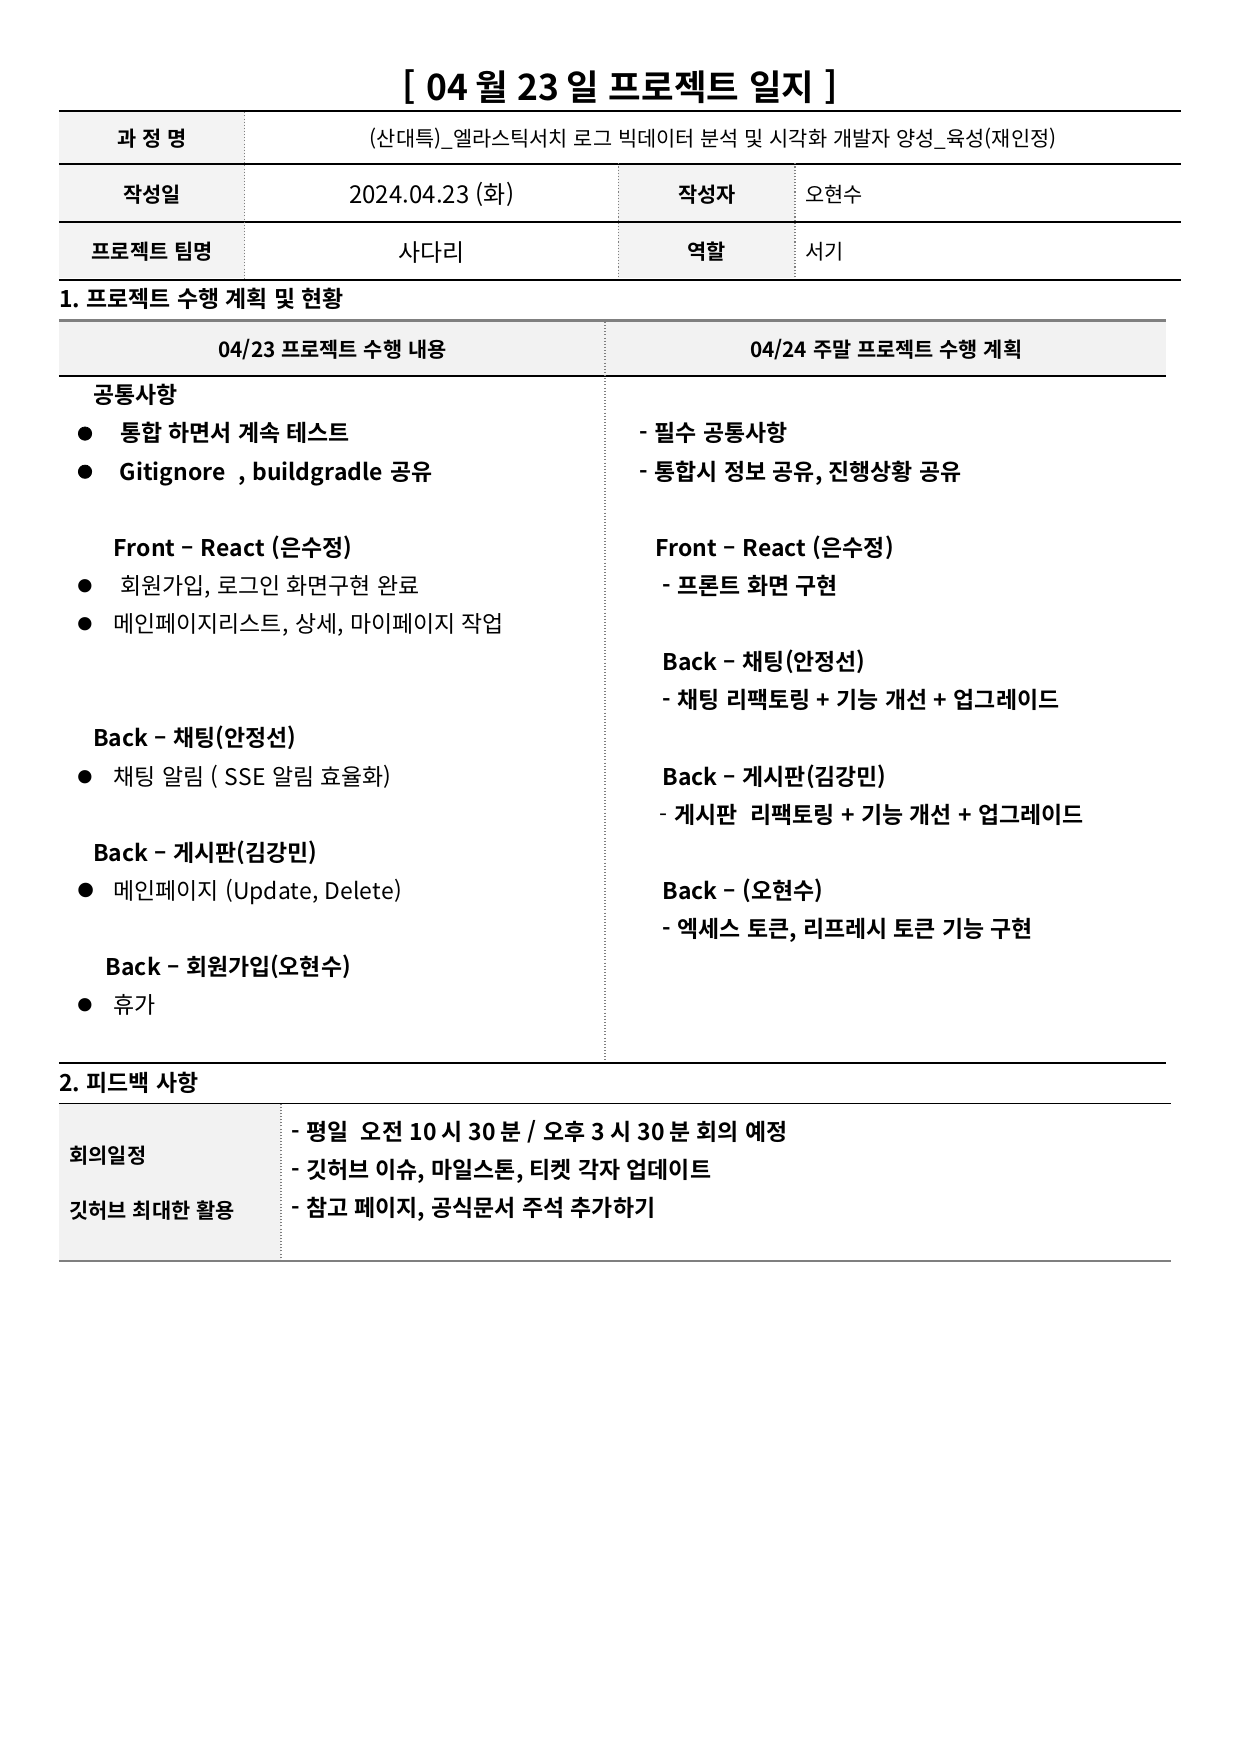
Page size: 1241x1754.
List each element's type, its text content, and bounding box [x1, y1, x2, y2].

table_header - 평일 오전 10시 30분 / 오후 3시 30분 회의 예정 - 깃허브 이슈, 마일스톤, 티켓 각자 업데이트 - 참고 페이지, 공식문서 주석 추가하기 [281, 1104, 1171, 1260]
table_cell [245, 223, 618, 278]
table_header 과 정 명 [59, 112, 245, 163]
table_cell 역할 [618, 223, 795, 278]
table_header 04/23 프로젝트 수행 내용 [59, 322, 605, 375]
table_cell 서기 [795, 223, 1181, 278]
table_cell [245, 165, 618, 221]
table_cell - 필수 공통사항 - 통합시 정보 공유, 진행상황 공유 Front – React (은수정) - 프론트 화면 구현 Back – 채팅(안정선) - 채팅 리팩토링 + 기능 개선 + 업그레이드 Back – 게시판(김강민) - 게시판 리팩토링 + 기능 개선 + 업그레이드 Back – (오현수) - 엑세스 토큰, 리프레시 토큰 기능 구현 [605, 377, 1166, 1062]
text 1. 프로젝트 수행 계획 및 현황 [59, 281, 1181, 314]
table_header (산대특)_엘라스틱서치 로그 빅데이터 분석 및 시각화 개발자 양성_육성(재인정) [245, 112, 1181, 163]
table_cell 오현수 [795, 165, 1181, 221]
table_cell 공통사항 통합 하면서 계속 테스트 Gitignore , buildgradle 공유 Front – React (은수정) 회원가입, 로그인 화면구현 완료 메인페이지리스트, 상세, 마이페이지 작업 Back – 채팅(안정선) 채팅 알림 ( SSE 알림 효율화) Back – 게시판(김강민) 메인페이지 (Update, Delete) Back – 회원가입(오현수) 휴가 [59, 377, 605, 1062]
table_header 04/24 주말 프로젝트 수행 계획 [605, 322, 1166, 375]
table_header 회의일정 깃허브 최대한 활용 [59, 1104, 281, 1260]
text [ 04월 23일 프로젝트 일지 ] [59, 59, 1181, 110]
table_cell 프로젝트 팀명 [59, 223, 245, 278]
table_cell 작성자 [618, 165, 795, 221]
table_cell 작성일 [59, 165, 245, 221]
text 2. 피드백 사항 [59, 1064, 1181, 1098]
